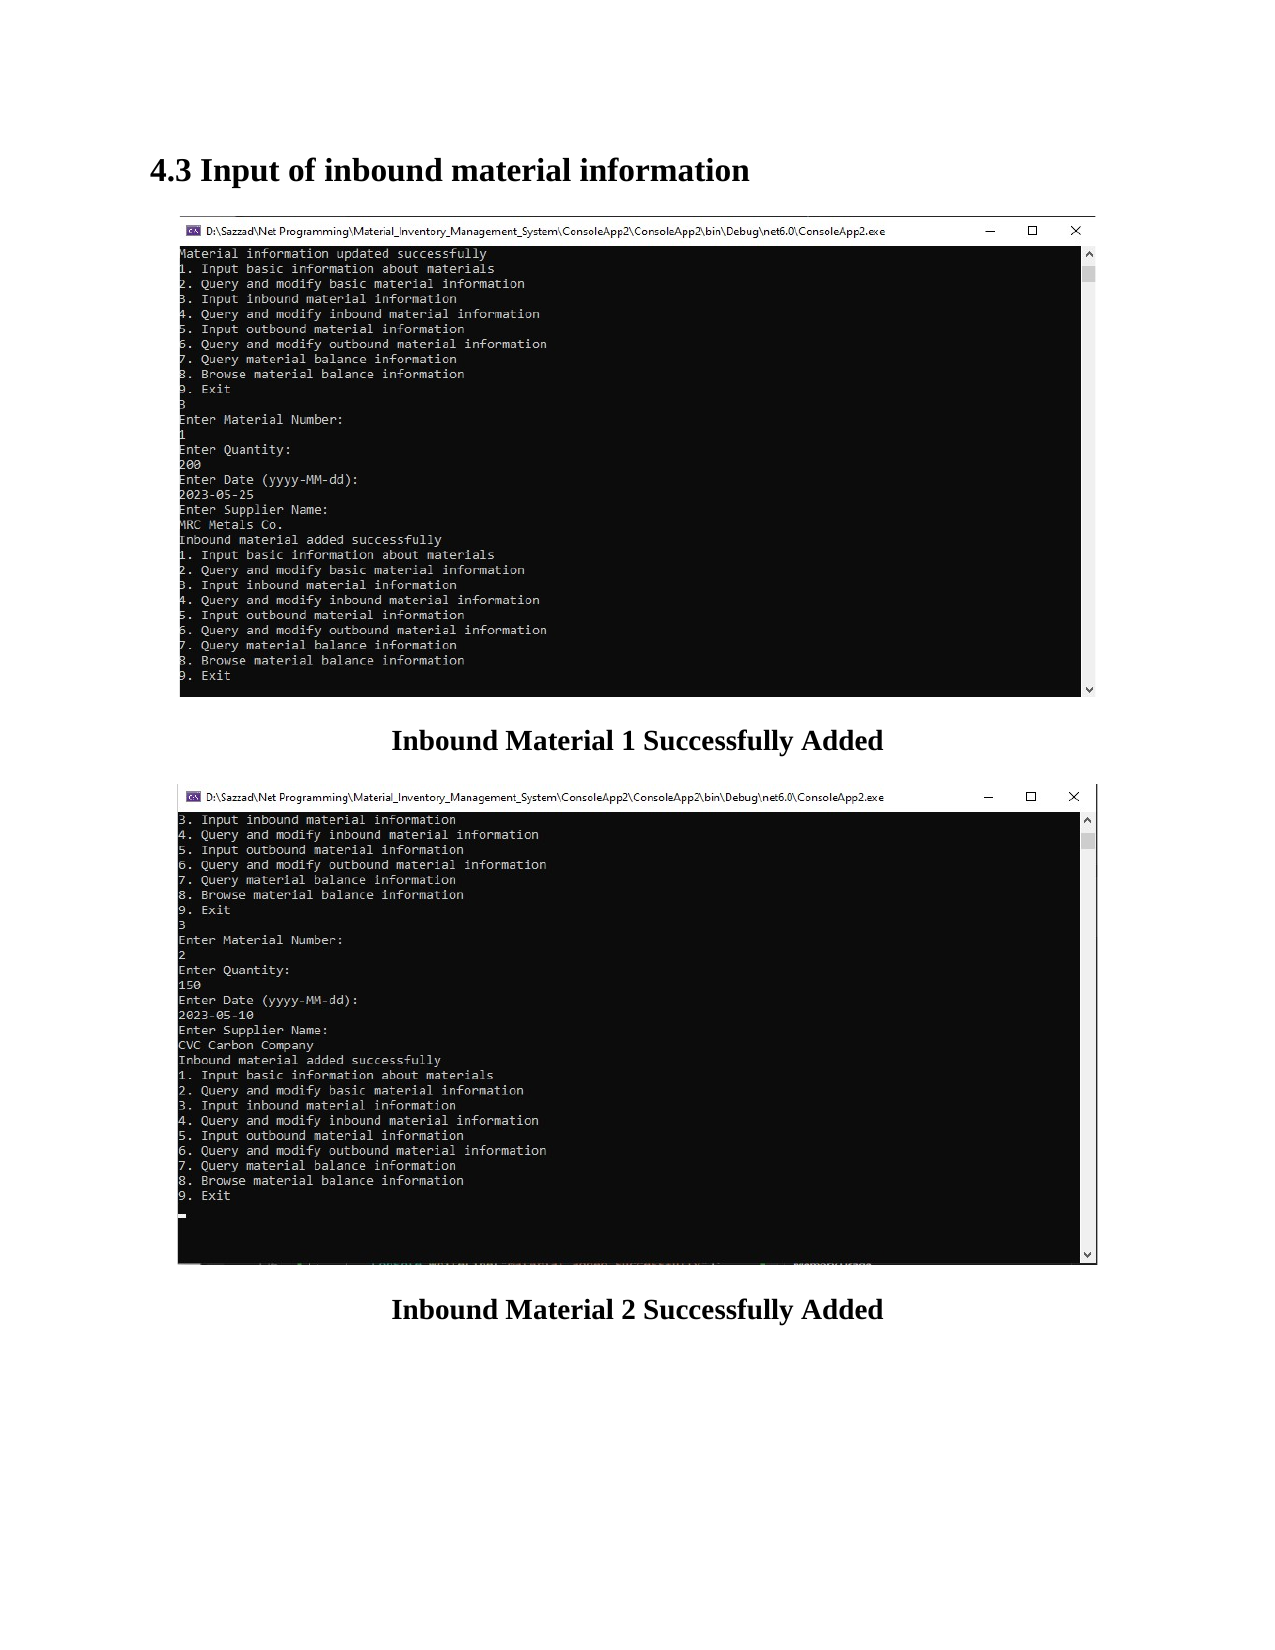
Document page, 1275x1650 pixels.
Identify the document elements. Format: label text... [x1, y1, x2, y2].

subtitle 4.3 Input of inbound material information [150, 150, 1125, 188]
picture [177, 784, 1098, 1265]
text Inbound Material 1 Successfully Added [150, 723, 1125, 757]
picture [179, 216, 1096, 697]
text Inbound Material 2 Successfully Added [150, 1292, 1125, 1325]
